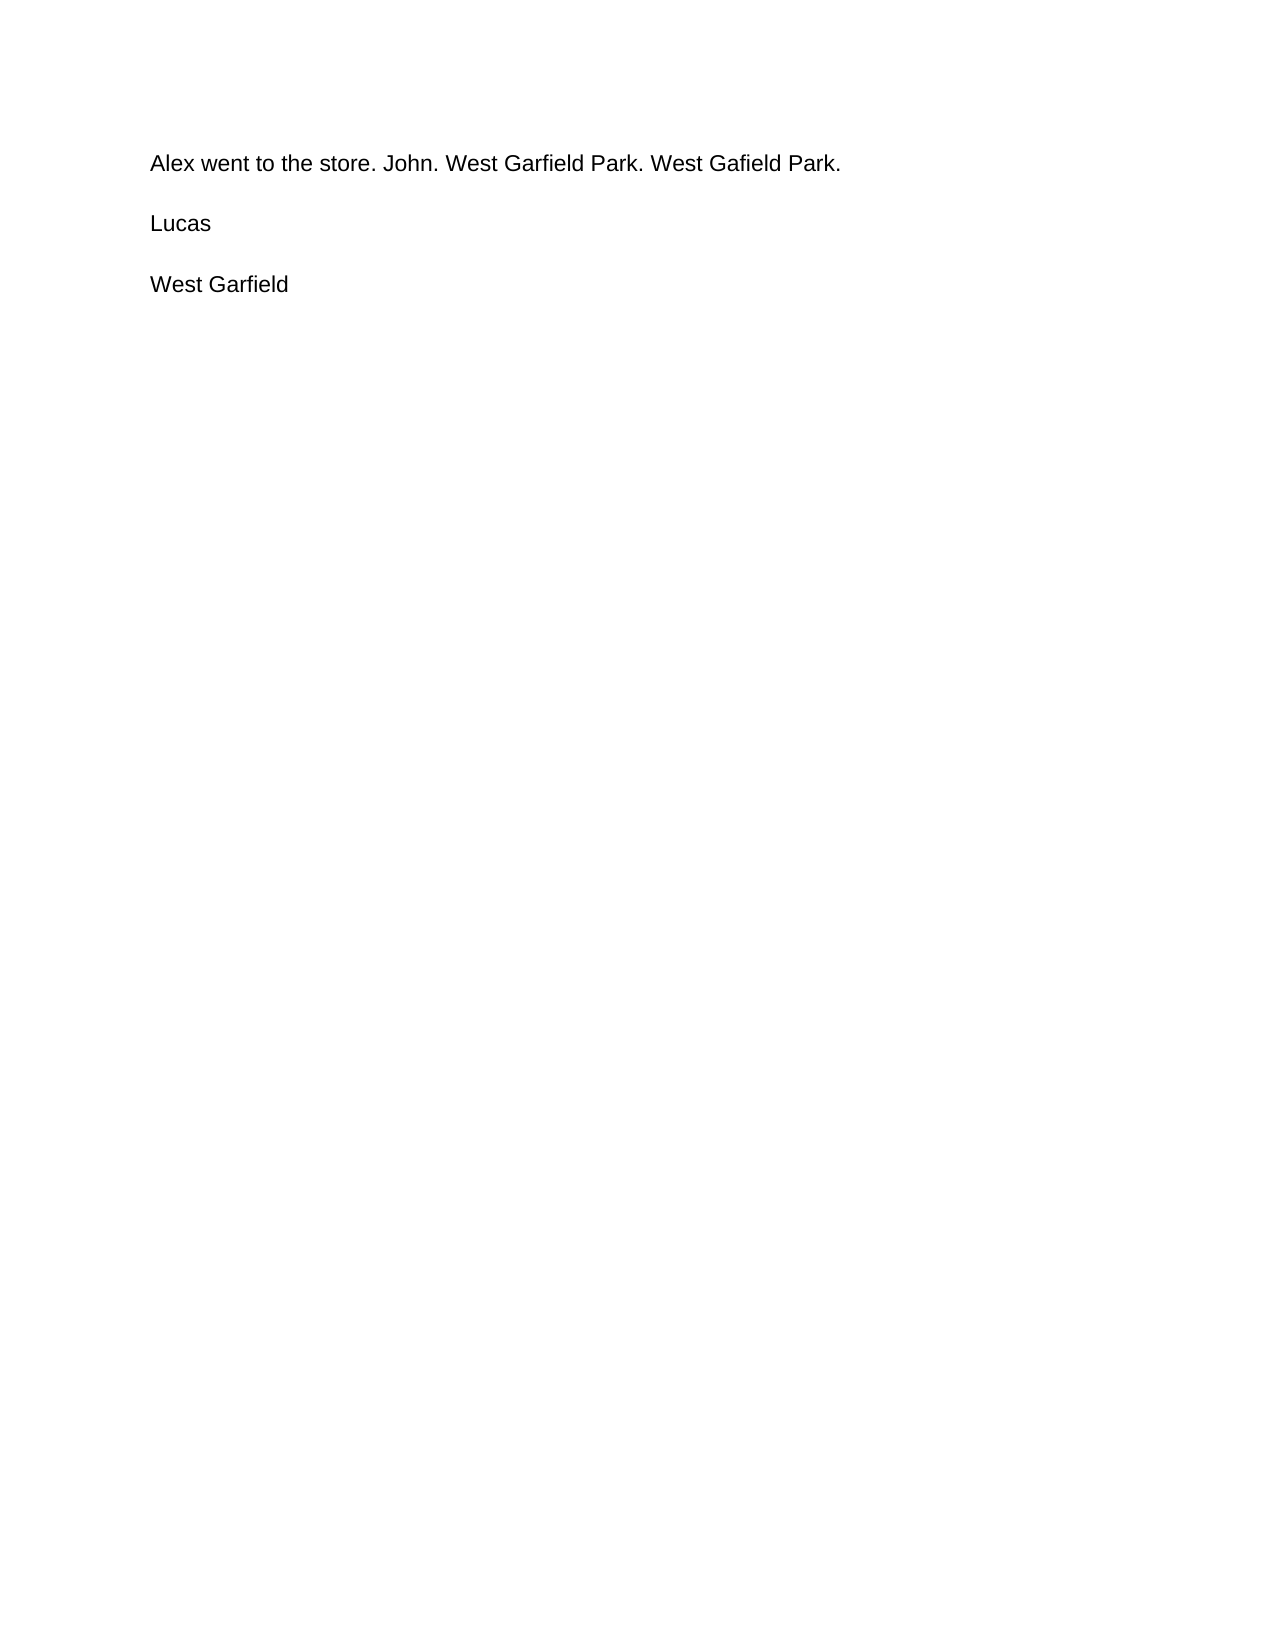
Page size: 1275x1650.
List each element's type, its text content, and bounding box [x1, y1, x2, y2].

text Lucas [150, 210, 1125, 237]
text West Garfield [150, 271, 1125, 297]
text Alex went to the store. John. West Garfield Park. West Gafield Park. [150, 150, 1125, 176]
